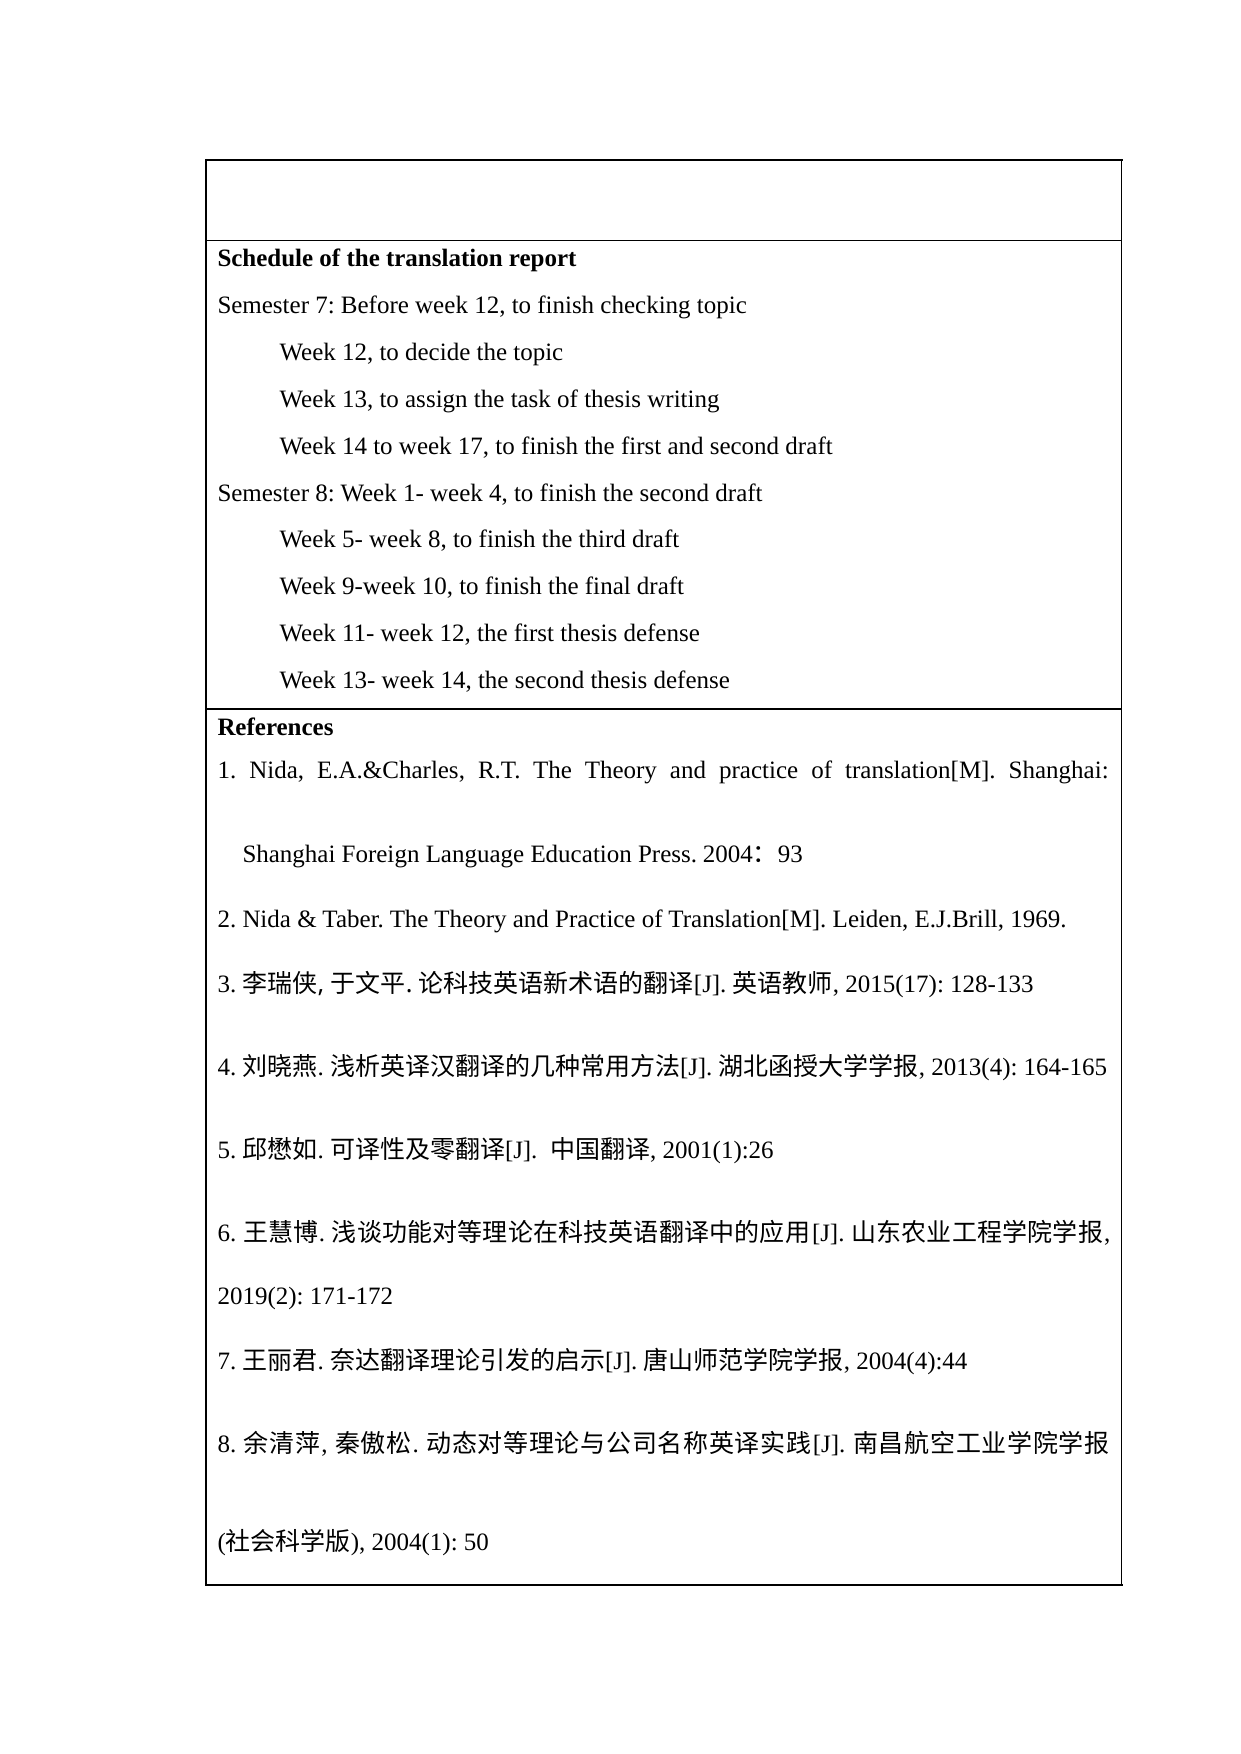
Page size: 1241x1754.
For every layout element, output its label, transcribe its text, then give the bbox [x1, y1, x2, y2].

table_cell Schedule of the translation report Semester 7: Before week 12, to finish checking topic Week 12, to decide the topic Week 13, to assign the task of thesis writing Week 14 to week 17, to finish the first and second draft Semester 8: Week 1- week 4, to finish the second draft Week 5- week 8, to finish the third draft Week 9-week 10, to finish the final draft Week 11- week 12, the first thesis defense Week 13- week 14, the second thesis defense [207, 241, 1121, 708]
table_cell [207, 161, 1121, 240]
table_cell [207, 710, 1121, 1584]
